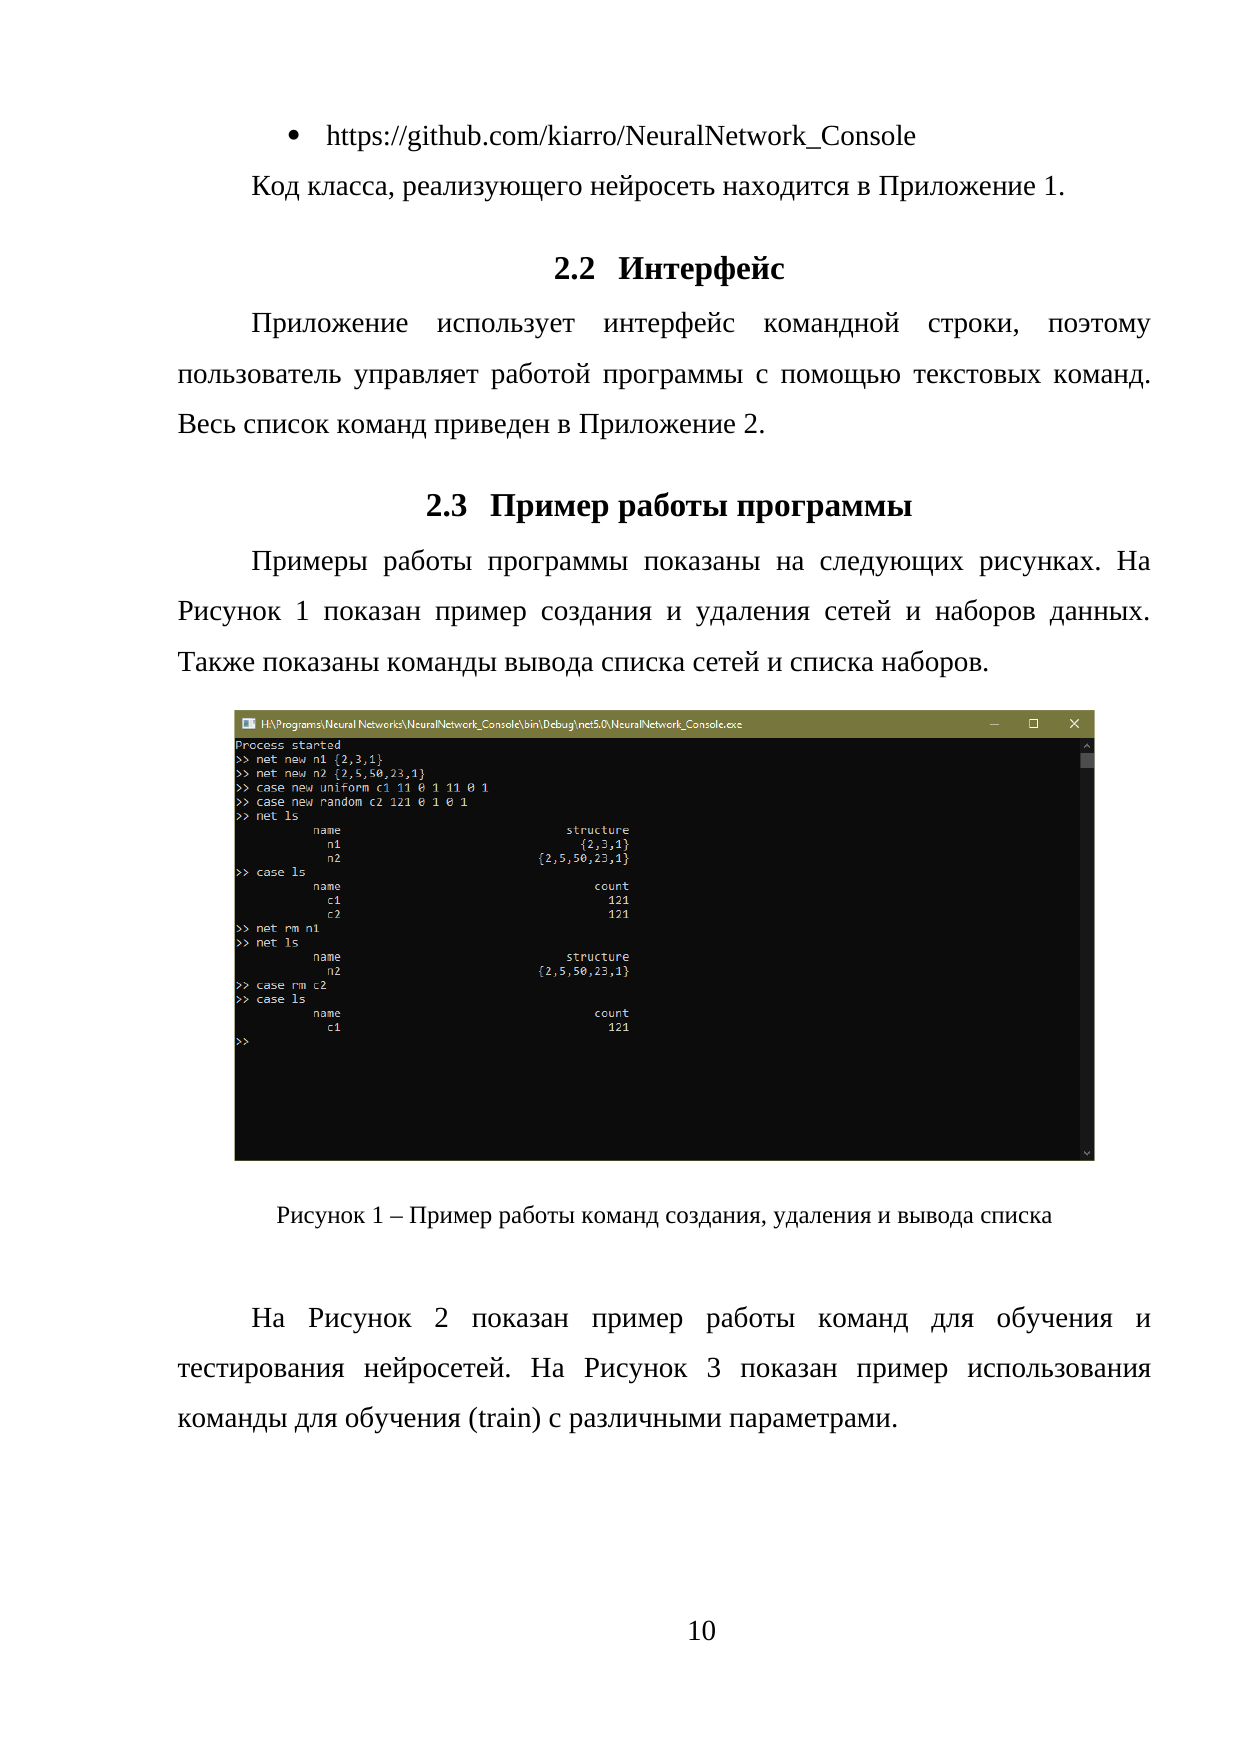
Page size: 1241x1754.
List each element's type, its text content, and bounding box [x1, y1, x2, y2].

text Примеры работы программы показаны на следующих рисунках. На Рисунок 1 показан пример создания и удаления сетей и наборов данных. Также показаны команды вывода списка сетей и списка наборов. [177, 543, 1152, 677]
subtitle Интерфейс [207, 248, 1152, 286]
subtitle Пример работы программы [207, 486, 1152, 524]
text Рисунок 1 – Пример работы команд создания, удаления и вывода списка [177, 1200, 1152, 1229]
text Приложение использует интерфейс командной строки, поэтому пользователь управляет работой программы с помощью текстовых команд. Весь список команд приведен в приложении 2. [177, 306, 1152, 440]
text Код класса, реализующего нейросеть находится в приложении 1. [177, 168, 1152, 202]
text На рисунке 2 показан пример работы команд для обучения и тестирования нейросетей. На рисунке 3 показан пример использования команды для обучения (train) с различными параметрами. [177, 1300, 1152, 1434]
list https://github.com/kiarro/NeuralNetwork_Console [288, 118, 1152, 152]
picture [234, 710, 1095, 1161]
